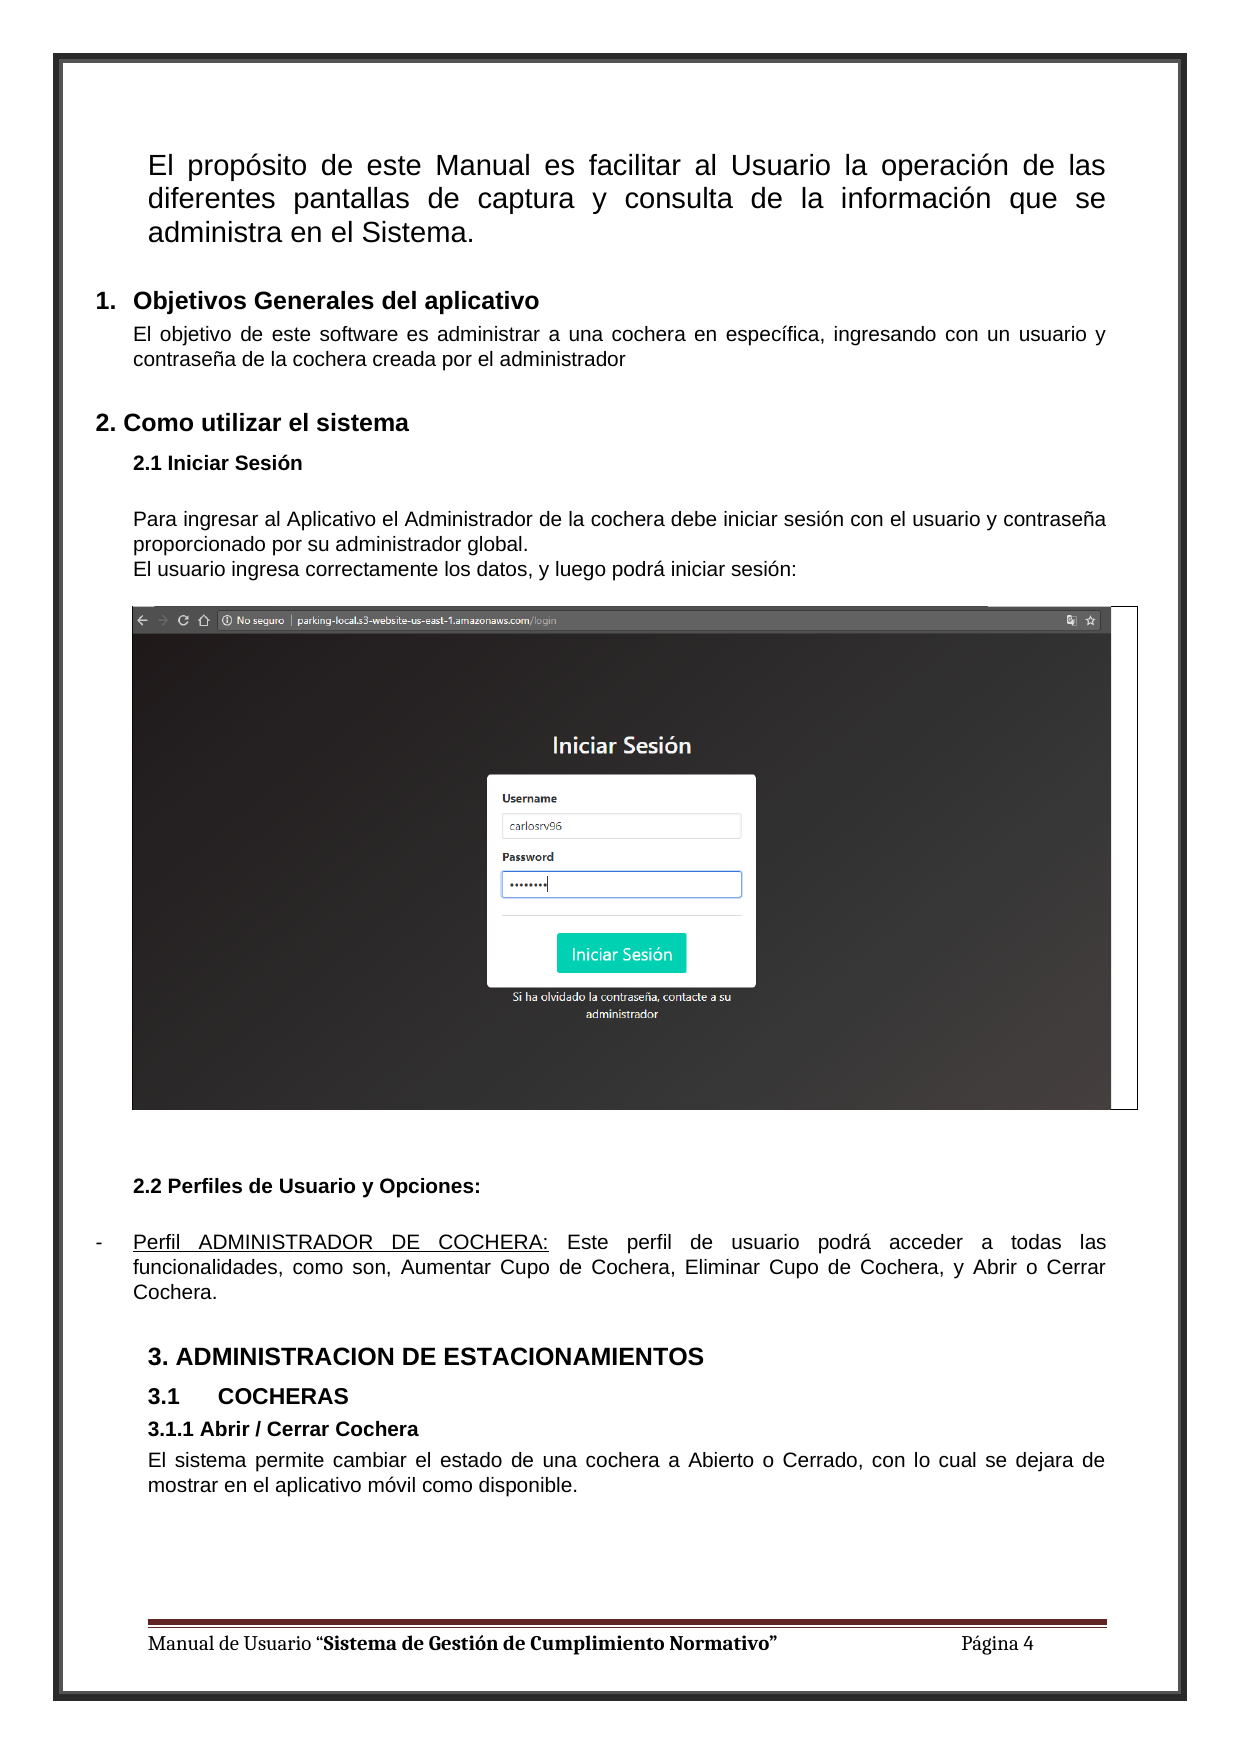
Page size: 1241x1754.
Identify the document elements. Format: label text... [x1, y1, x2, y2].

subtitle 3. ADMINISTRACION DE ESTACIONAMIENTOS [148, 1341, 1107, 1370]
subtitle 3.1.1 Abrir / Cerrar Cochera [148, 1415, 1107, 1440]
list Perfil ADMINISTRADOR DE COCHERA: Este perfil de usuario podrá acceder a todas las funcionalidades, como son, Aumentar Cupo de Cochera, Eliminar Cupo de Cochera, y Abrir o Cerrar Cochera. [95, 1229, 1107, 1304]
subtitle Objetivos Generales del aplicativo [95, 286, 1107, 314]
text Para ingresar al Aplicativo el Administrador de la cochera debe iniciar sesión con el usuario y contraseña proporcionado por su administrador global. [133, 506, 1107, 556]
picture [132, 606, 1112, 1110]
text El objetivo de este software es administrar a una cochera en específica, ingresando con un usuario y contraseña de la cochera creada por el administrador [133, 321, 1107, 371]
table_header [1112, 607, 1137, 1109]
subtitle 2.2 Perfiles de Usuario y Opciones: [133, 1173, 1107, 1198]
text El usuario ingresa correctamente los datos, y luego podrá iniciar sesión: [133, 556, 1107, 581]
text El sistema permite cambiar el estado de una cochera a Abierto o Cerrado, con lo cual se dejara de mostrar en el aplicativo móvil como disponible. [148, 1447, 1107, 1497]
subtitle 2. Como utilizar el sistema [95, 408, 1107, 437]
subtitle 3.1 COCHERAS [148, 1383, 1107, 1409]
subtitle 2.1 Iniciar Sesión [133, 449, 1107, 474]
text El propósito de este Manual es facilitar al Usuario la operación de las diferentes pantallas de captura y consulta de la información que se administra en el Sistema. [148, 147, 1107, 248]
